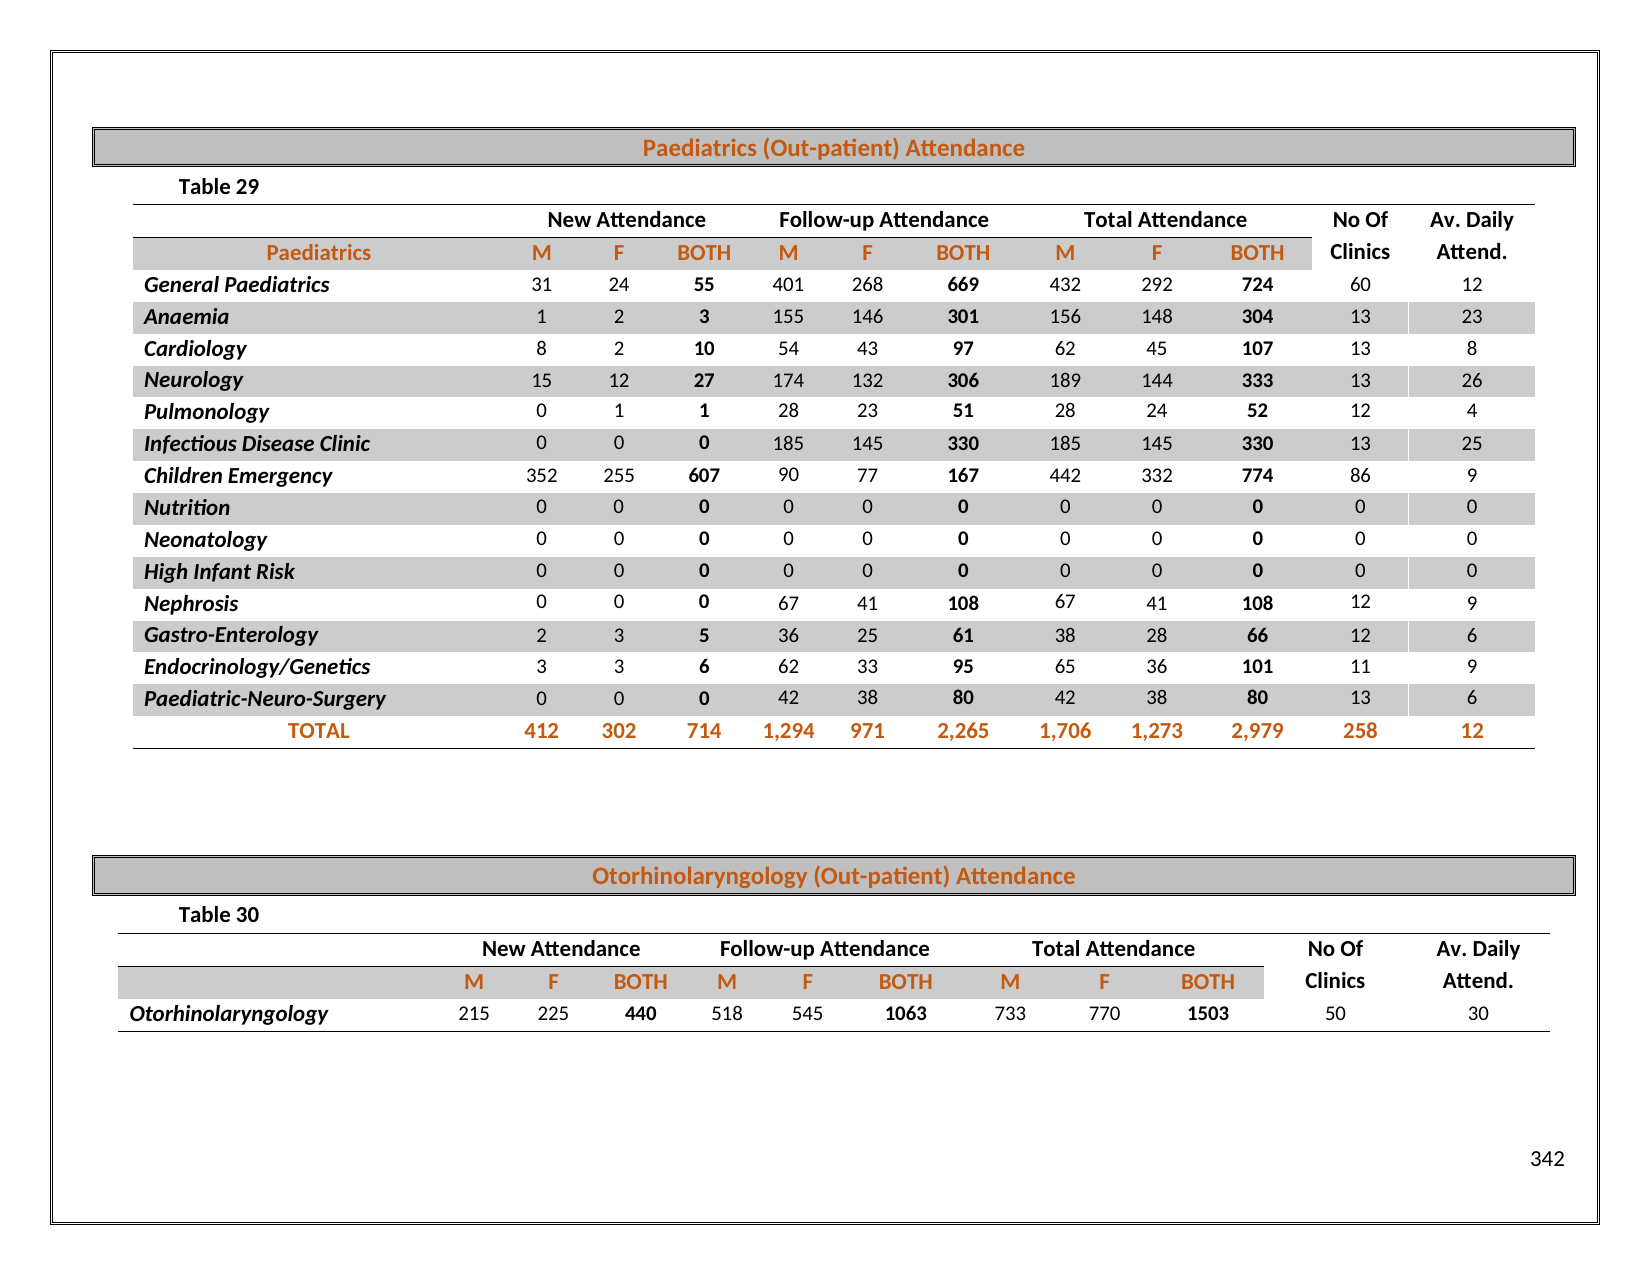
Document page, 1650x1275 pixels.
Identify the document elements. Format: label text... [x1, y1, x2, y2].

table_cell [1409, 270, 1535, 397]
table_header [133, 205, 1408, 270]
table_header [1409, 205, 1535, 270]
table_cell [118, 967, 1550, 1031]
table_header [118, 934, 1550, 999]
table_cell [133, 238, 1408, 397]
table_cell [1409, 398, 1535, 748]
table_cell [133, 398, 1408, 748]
text Paediatrics (Out-patient) Attendance [95, 130, 1573, 164]
text Table 29 [103, 172, 1564, 200]
text Table 30 [103, 901, 1564, 929]
text Otorhinolaryngology (Out-patient) Attendance [95, 858, 1573, 893]
